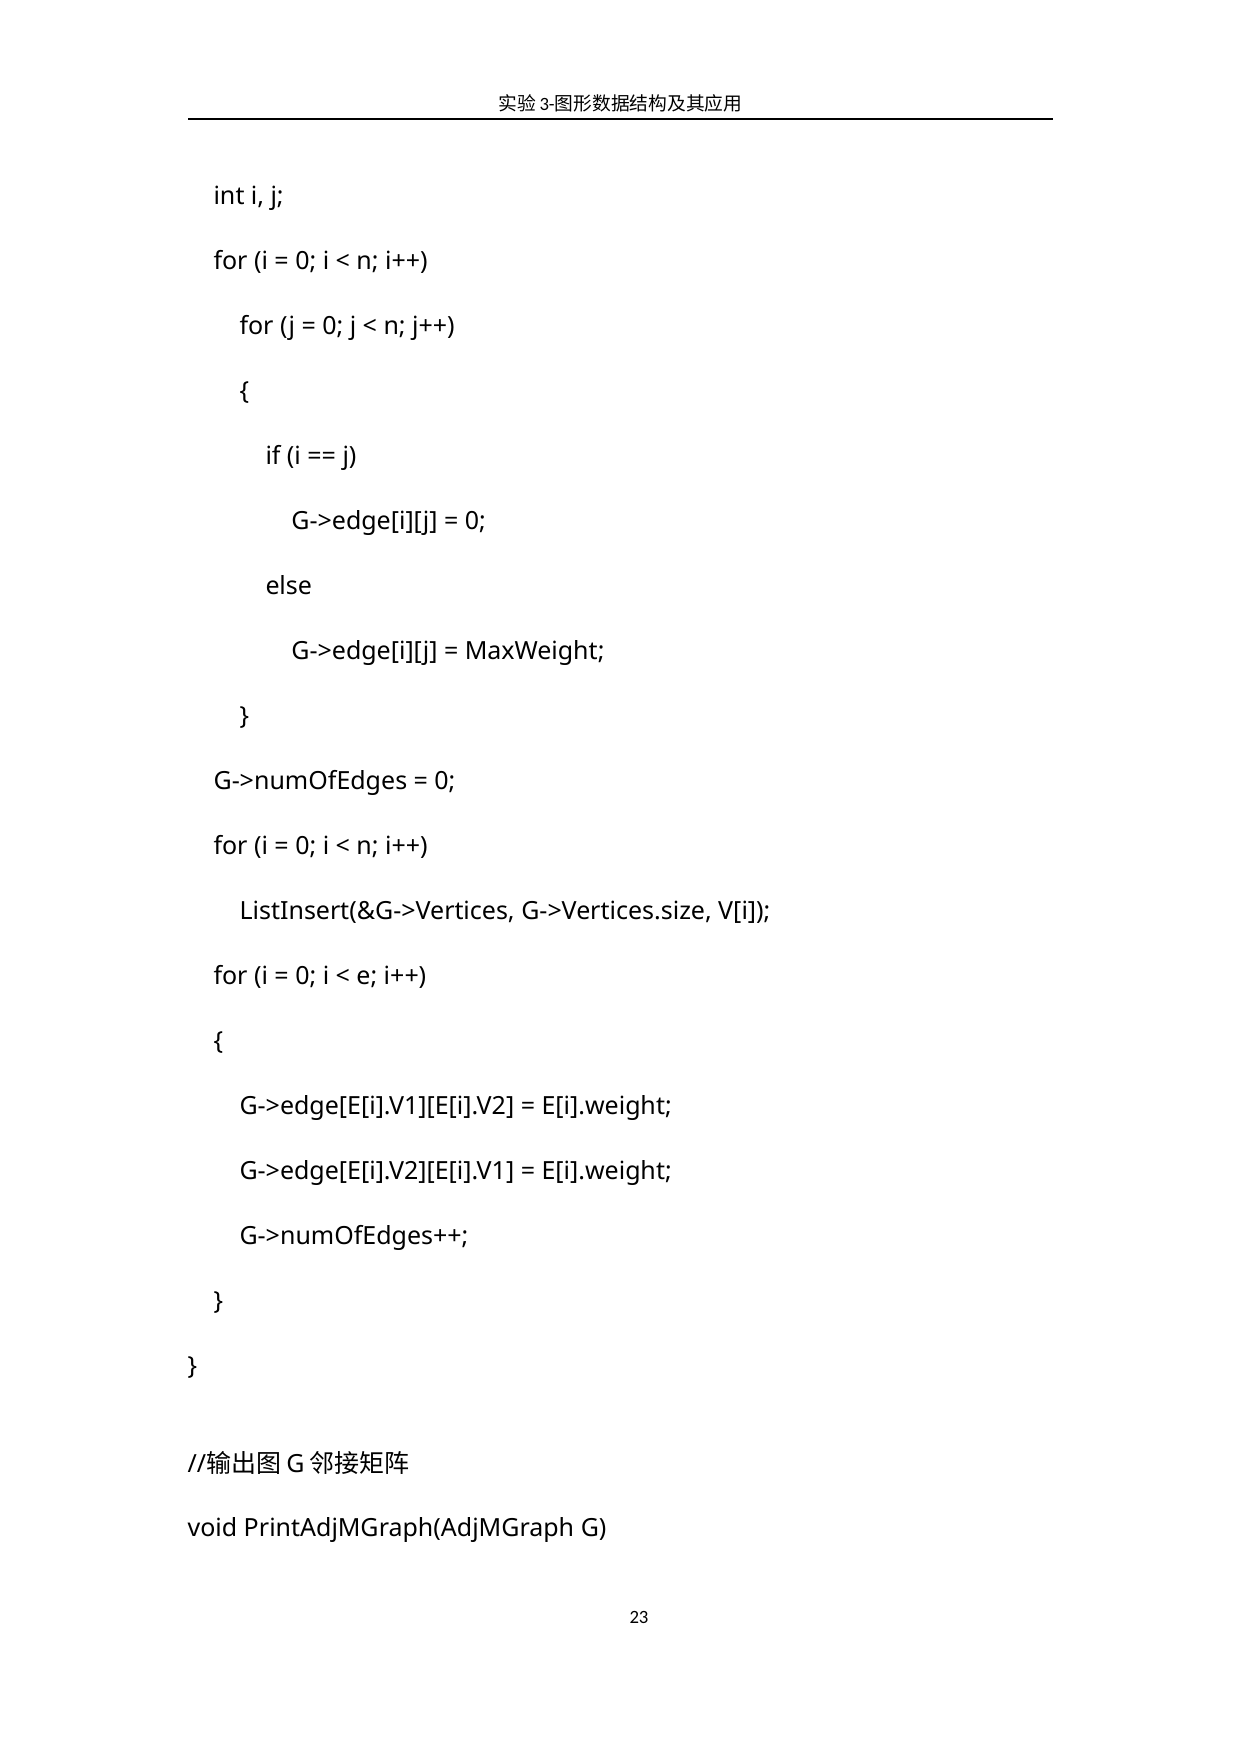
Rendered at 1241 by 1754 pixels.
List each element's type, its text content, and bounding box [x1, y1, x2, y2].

text //输出图G邻接矩阵 [187, 1429, 1053, 1494]
text G->edge[E[i].V1][E[i].V2] = E[i].weight; [187, 1072, 1053, 1137]
text } [187, 1332, 1053, 1397]
text G->numOfEdges++; [187, 1202, 1053, 1267]
text for (j = 0; j < n; j++) [187, 292, 1053, 357]
text else [187, 552, 1053, 617]
text G->edge[i][j] = 0; [187, 487, 1053, 552]
text } [187, 682, 1053, 747]
text void PrintAdjMGraph(AdjMGraph G) [187, 1494, 1053, 1559]
text if (i == j) [187, 422, 1053, 487]
text int i, j; [187, 162, 1053, 227]
text G->edge[i][j] = MaxWeight; [187, 617, 1053, 682]
text { [187, 1007, 1053, 1072]
text { [187, 357, 1053, 422]
text G->edge[E[i].V2][E[i].V1] = E[i].weight; [187, 1137, 1053, 1202]
text for (i = 0; i < n; i++) [187, 812, 1053, 877]
text G->numOfEdges = 0; [187, 747, 1053, 812]
text } [187, 1267, 1053, 1332]
text ListInsert(&G->Vertices, G->Vertices.size, V[i]); [187, 877, 1053, 942]
text for (i = 0; i < n; i++) [187, 227, 1053, 292]
text for (i = 0; i < e; i++) [187, 942, 1053, 1007]
